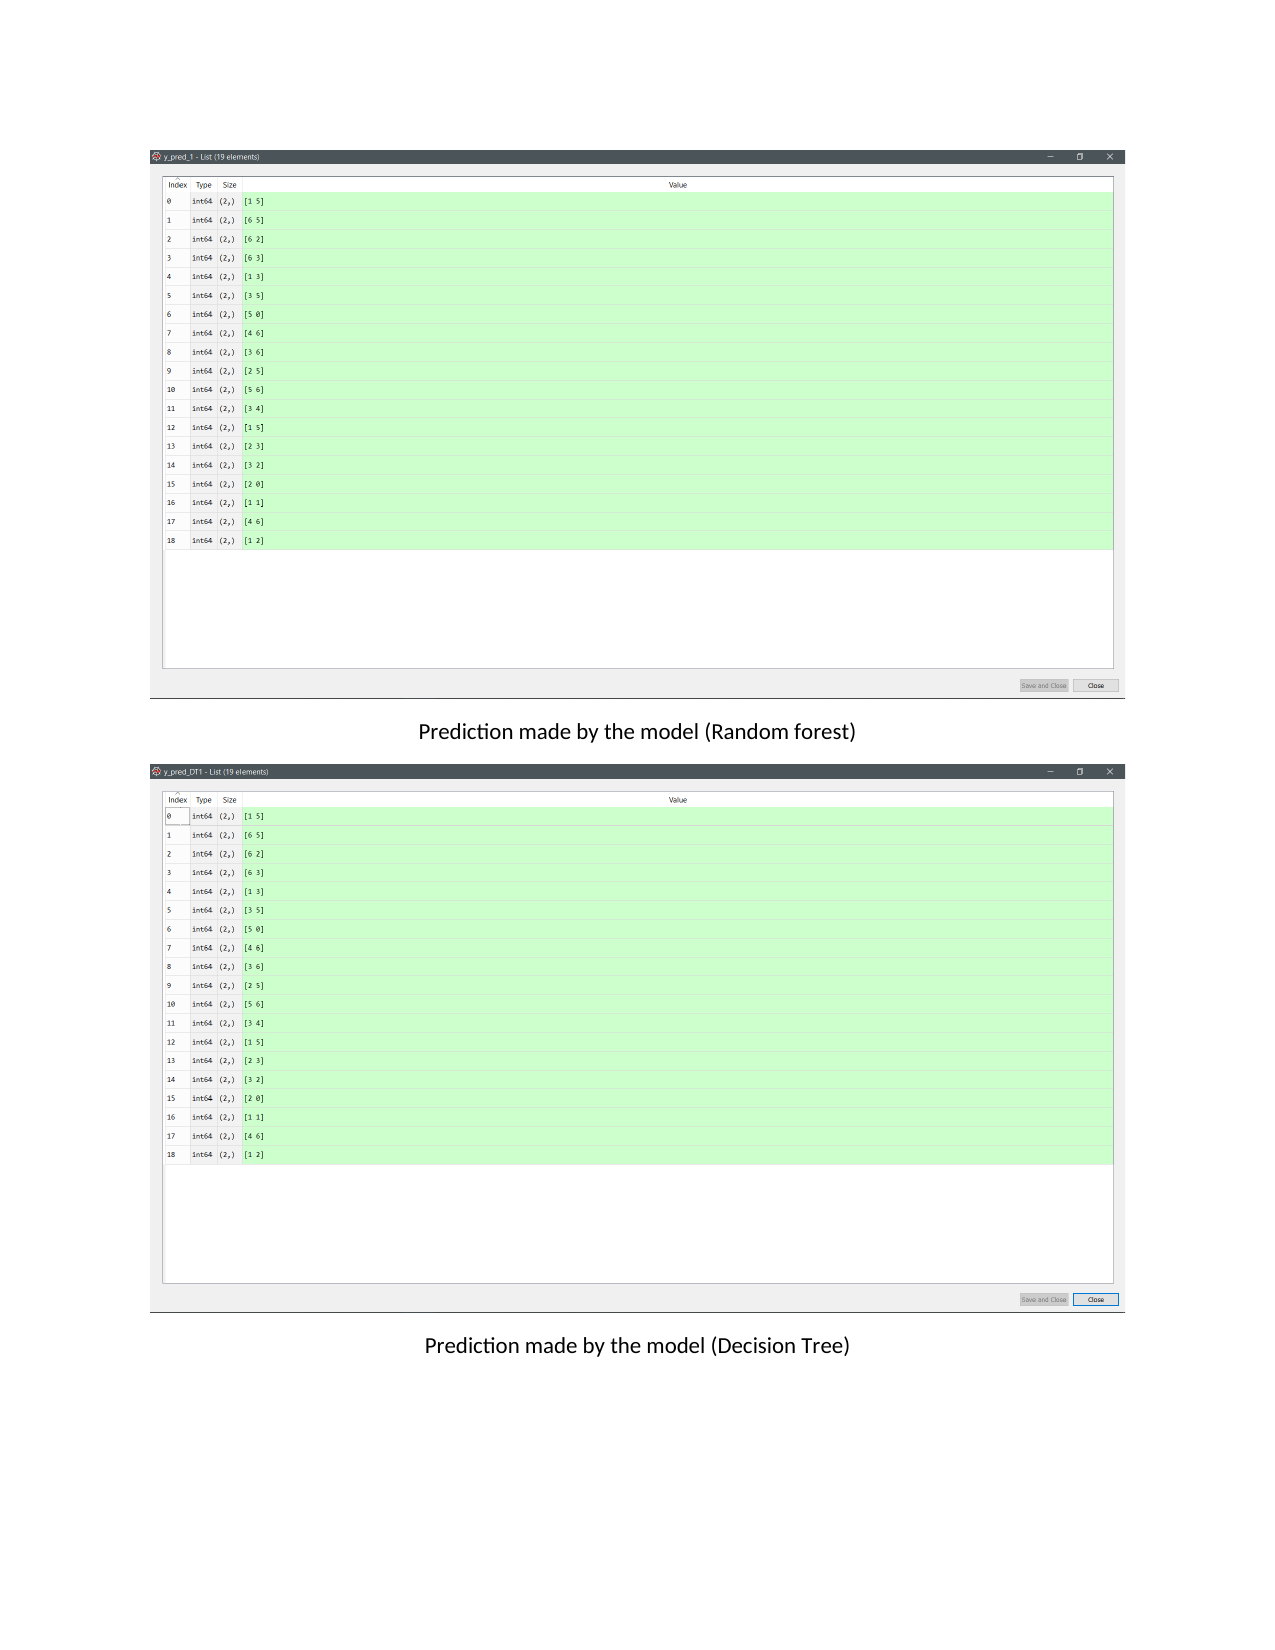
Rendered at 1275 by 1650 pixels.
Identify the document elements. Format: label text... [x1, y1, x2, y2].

text Prediction made by the model (Decision Tree) [150, 1331, 1125, 1359]
picture [150, 150, 1125, 699]
picture [150, 764, 1125, 1313]
text Prediction made by the model (Random forest) [150, 717, 1125, 745]
